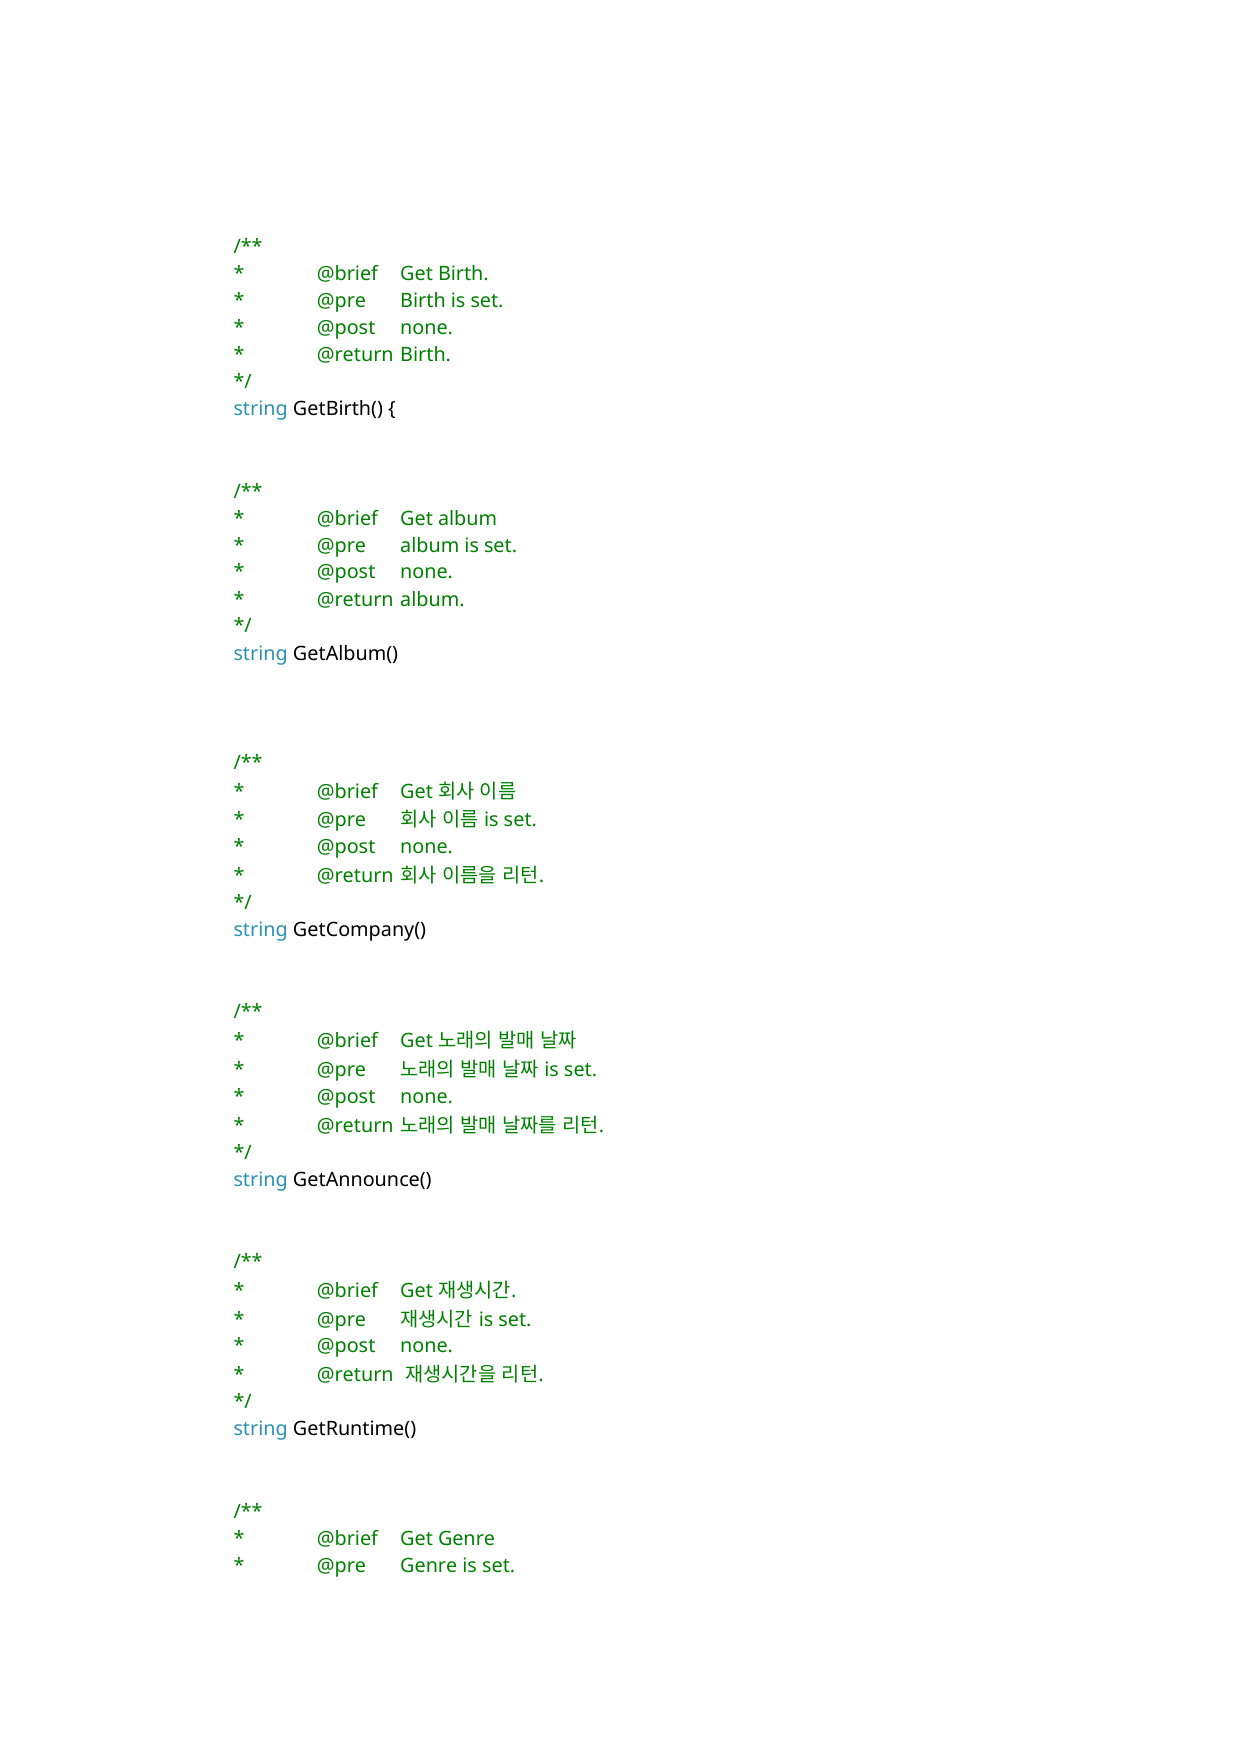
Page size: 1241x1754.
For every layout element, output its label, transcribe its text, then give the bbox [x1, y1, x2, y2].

text * @brief Get album [150, 504, 1090, 531]
text * @return 노래의 발매 날짜를 리턴. [150, 1109, 1090, 1138]
text /** [150, 1247, 1090, 1274]
text * @post none. [150, 558, 1090, 585]
text */ [150, 888, 1090, 915]
text * @brief Get 노래의 발매 날짜 [150, 1025, 1090, 1053]
text * @pre 회사 이름 is set. [150, 804, 1090, 833]
text * @brief Get Birth. [150, 259, 1090, 287]
text * @pre 노래의 발매 날짜 is set. [150, 1053, 1090, 1082]
text * @return album. [150, 585, 1090, 612]
text * @brief Get Genre [150, 1524, 1090, 1551]
text * @pre Genre is set. [150, 1551, 1090, 1578]
text /** [150, 998, 1090, 1025]
text * @brief Get 회사 이름 [150, 775, 1090, 804]
text * @post none. [150, 833, 1090, 859]
text */ [150, 1387, 1090, 1414]
text */ [150, 1138, 1090, 1165]
text * @post none. [150, 1332, 1090, 1359]
text * @return Birth. [150, 341, 1090, 367]
text /** [150, 477, 1090, 504]
text */ [150, 367, 1090, 394]
text * @post none. [150, 313, 1090, 341]
text string GetCompany() [150, 915, 1090, 942]
text /** [150, 748, 1090, 775]
text * @return 회사 이름을 리턴. [150, 859, 1090, 888]
text string GetAlbum() [150, 639, 1090, 666]
text * @pre 재생시간 is set. [150, 1303, 1090, 1332]
text * @post none. [150, 1082, 1090, 1109]
text */ [150, 612, 1090, 639]
text * @return 재생시간을 리턴. [150, 1359, 1090, 1387]
text string GetBirth() { [150, 394, 1090, 421]
text /** [150, 233, 1090, 259]
text * @pre Birth is set. [150, 287, 1090, 313]
text /** [150, 1497, 1090, 1524]
text string GetRuntime() [150, 1414, 1090, 1441]
text string GetAnnounce() [150, 1165, 1090, 1192]
text * @pre album is set. [150, 531, 1090, 558]
text * @brief Get 재생시간. [150, 1274, 1090, 1303]
